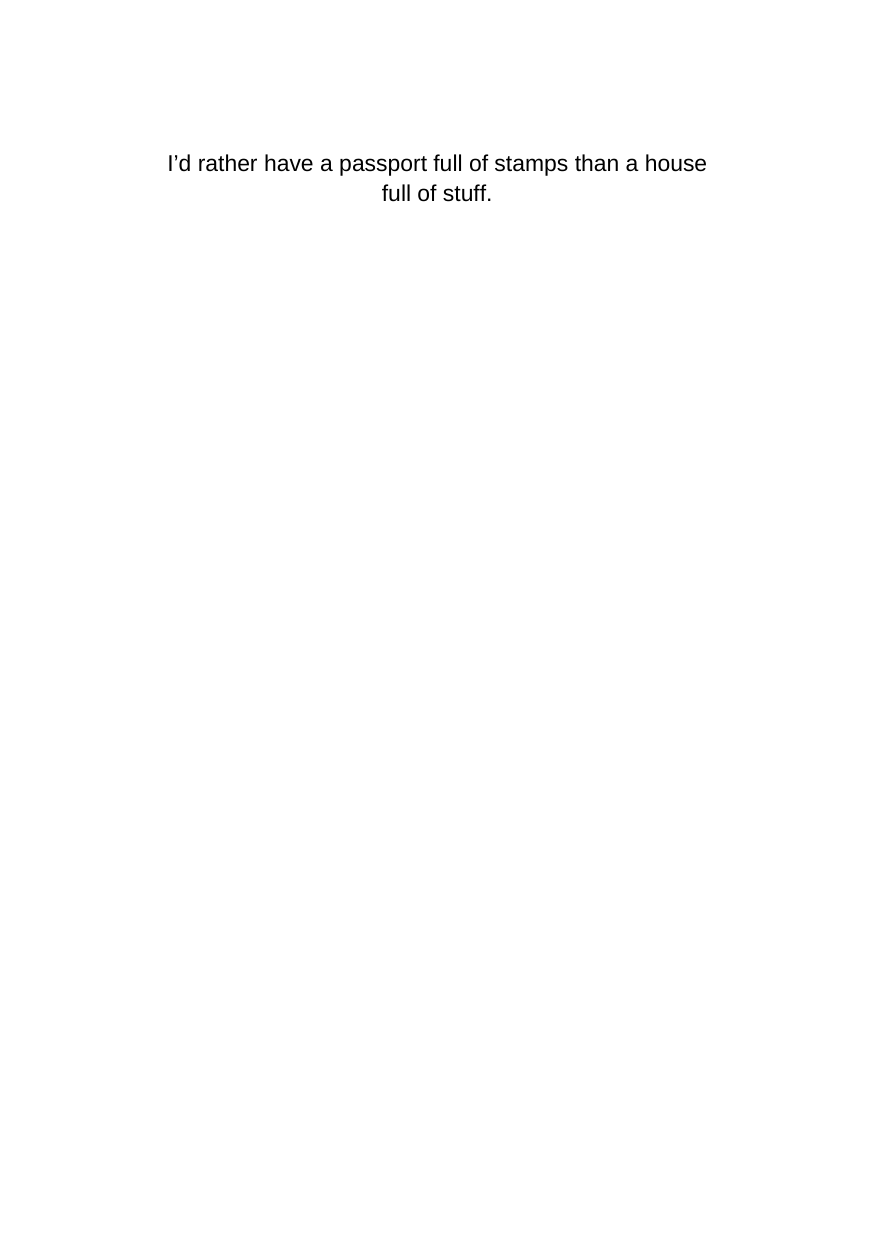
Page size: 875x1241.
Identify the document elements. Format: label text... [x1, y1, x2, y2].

text I’d rather have a passport full of stamps than a house full of stuff. [150, 150, 724, 207]
